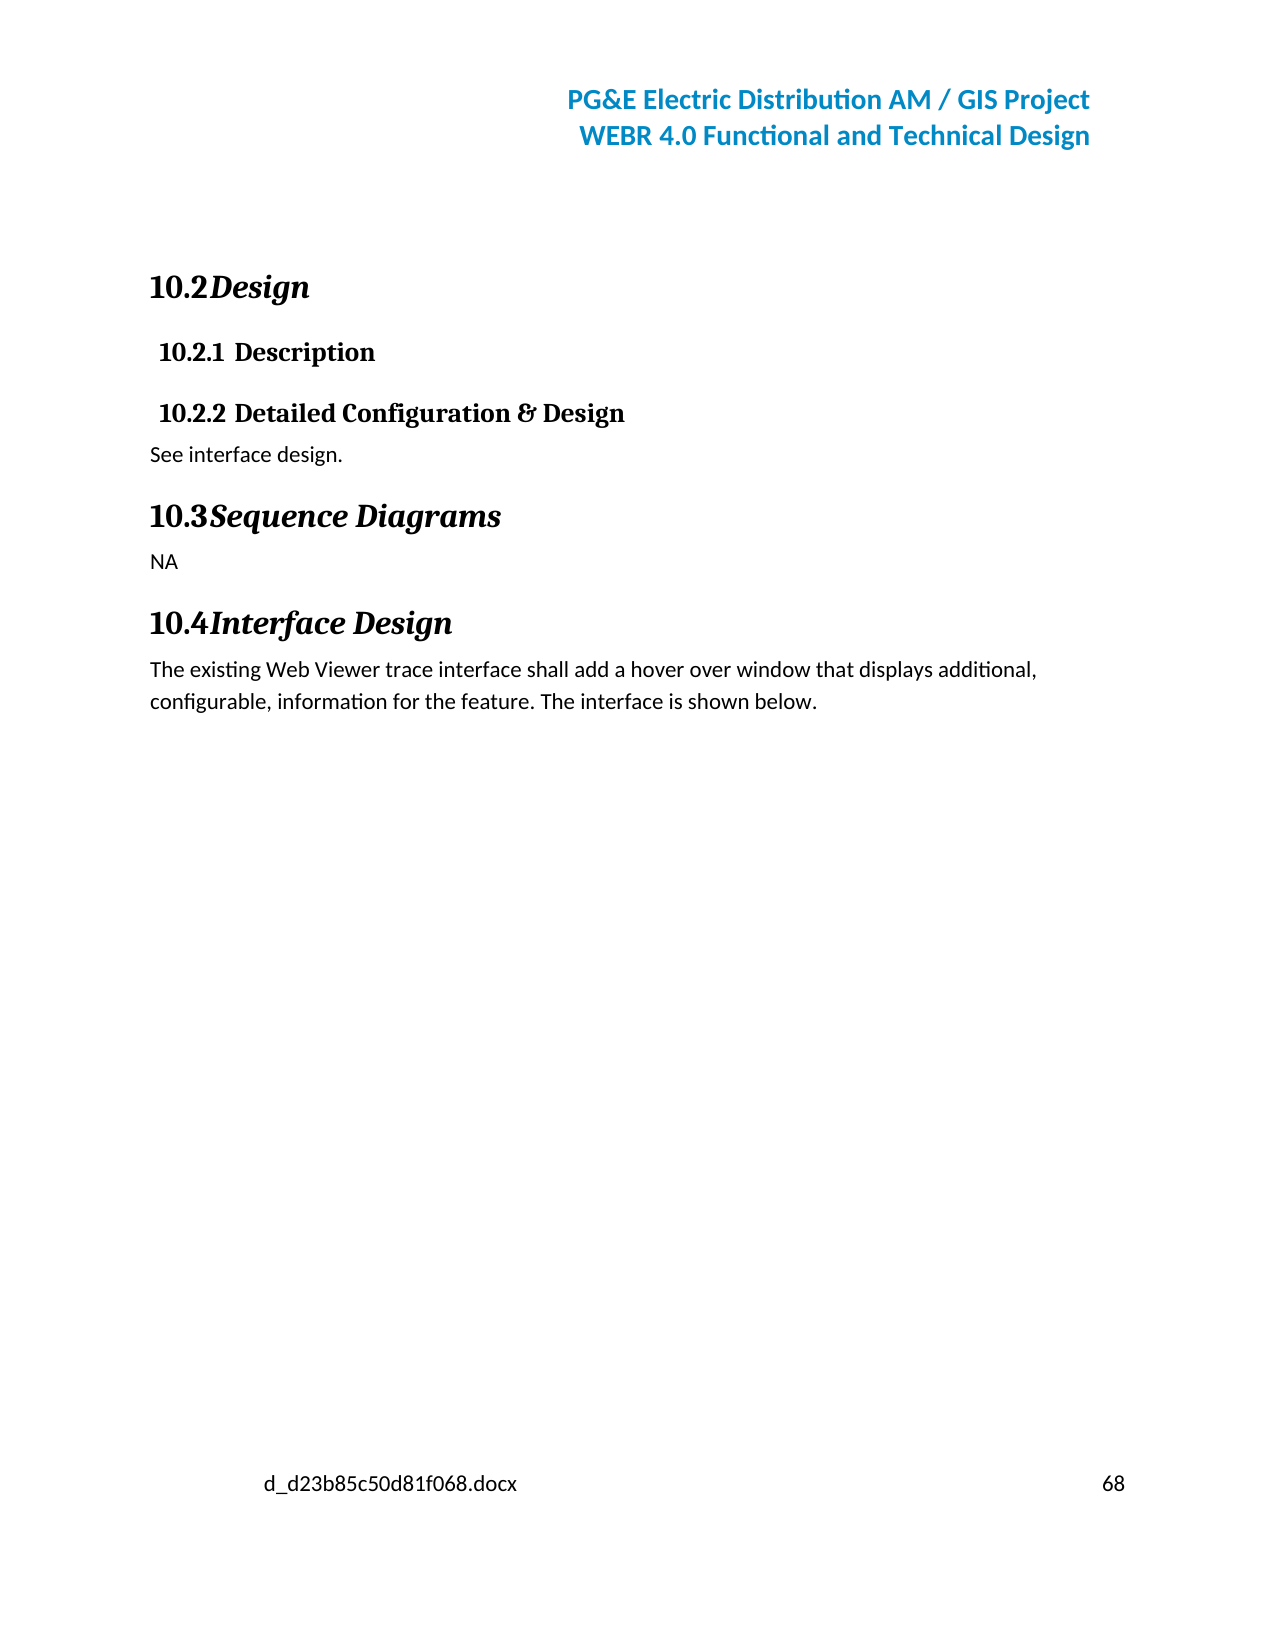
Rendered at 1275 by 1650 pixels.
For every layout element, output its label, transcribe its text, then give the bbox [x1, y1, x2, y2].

subtitle Sequence Diagrams [150, 497, 1125, 536]
subtitle Detailed Configuration & Design [159, 398, 1125, 429]
subtitle Design [150, 268, 1125, 307]
text The existing Web Viewer trace interface shall add a hover over window that displays additional, configurable, information for the feature. The interface is shown below. [150, 655, 1125, 715]
subtitle Interface Design [150, 605, 1125, 643]
text See interface design. [150, 440, 1125, 468]
subtitle Description [159, 337, 1125, 368]
text NA [150, 547, 1125, 576]
